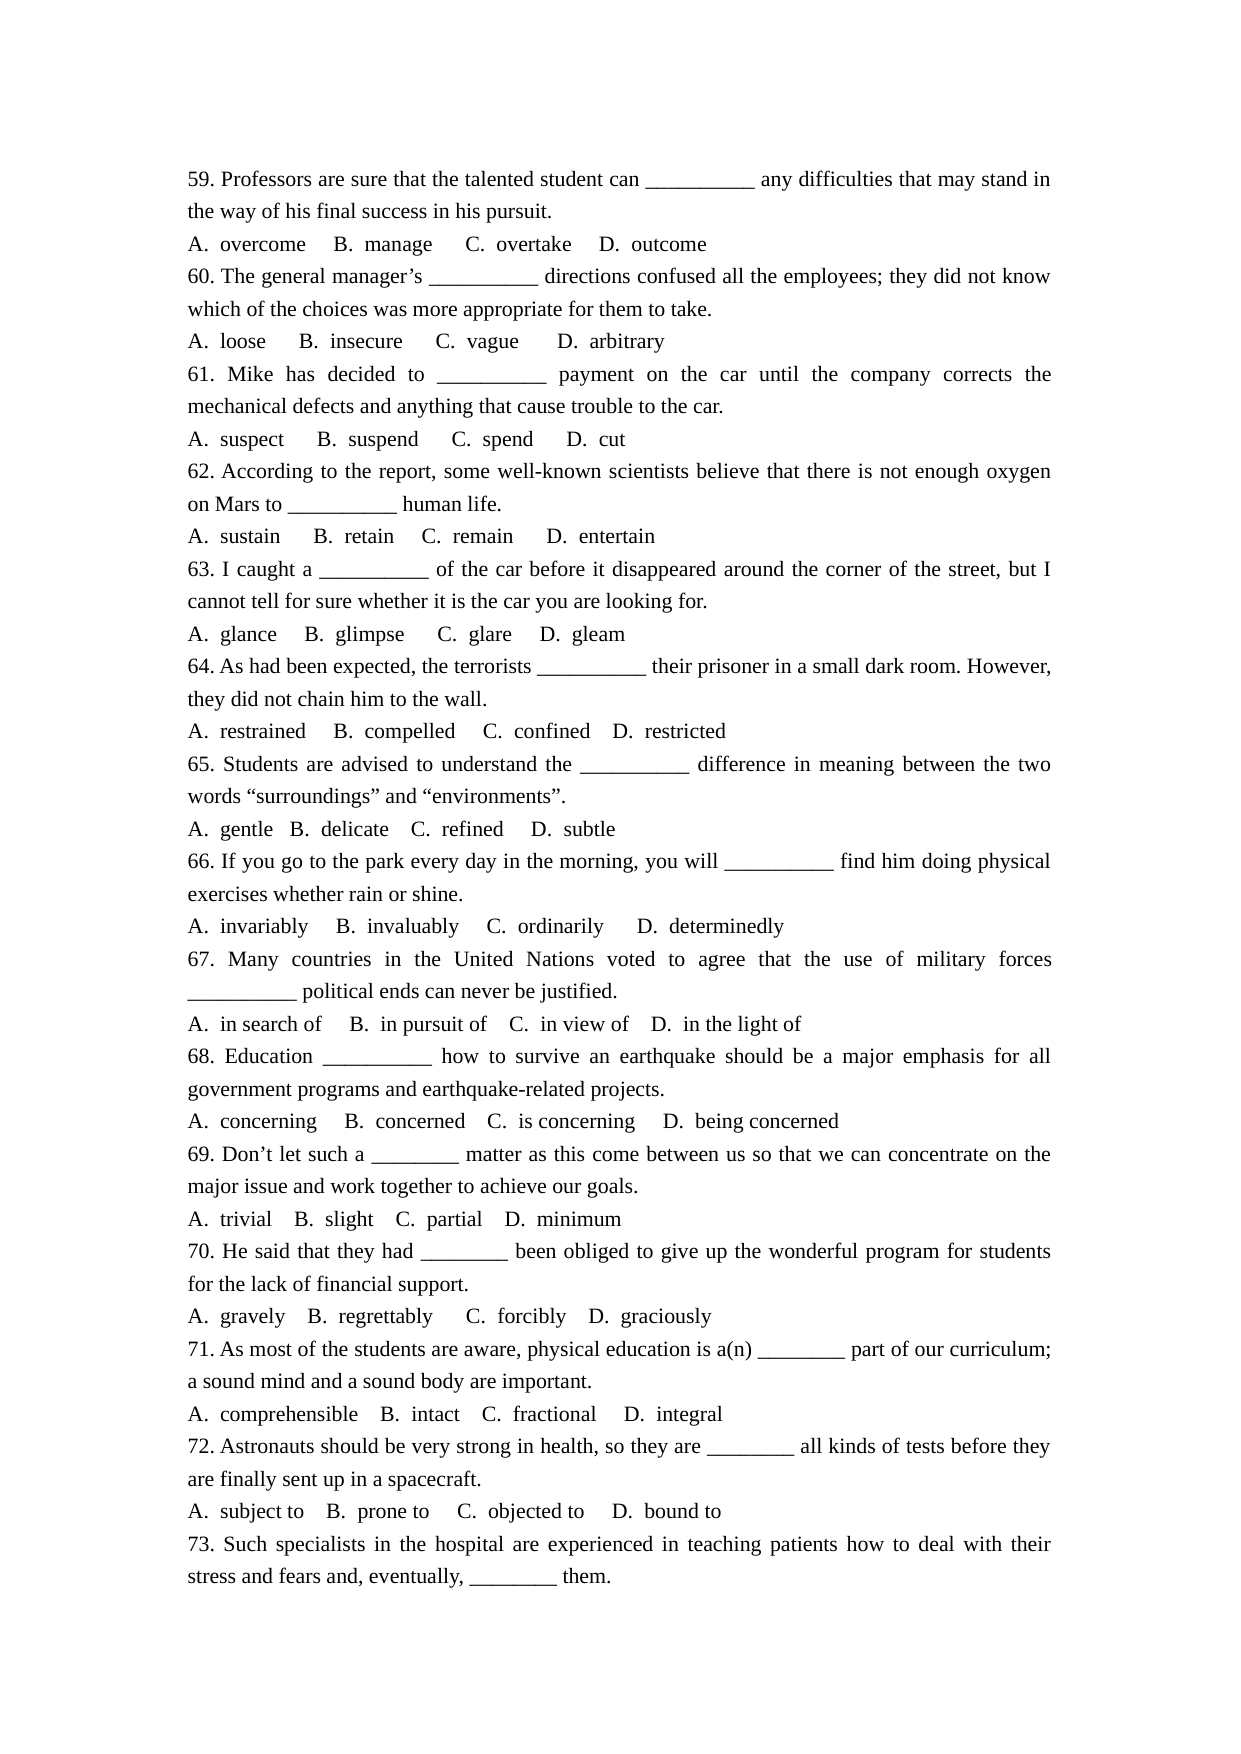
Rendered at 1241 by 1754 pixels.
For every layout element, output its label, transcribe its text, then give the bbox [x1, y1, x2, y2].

text A. gentle B. delicate C. refined D. subtle [187, 812, 1053, 844]
text 70. He said that they had ________ been obliged to give up the wonderful program for students for the lack of financial support. [187, 1234, 1053, 1299]
text 59. Professors are sure that the talented student can __________ any difficulties that may stand in the way of his final success in his pursuit. [187, 162, 1053, 227]
text 62. According to the report, some well-known scientists believe that there is not enough oxygen on Mars to __________ human life. [187, 454, 1053, 519]
text 61. Mike has decided to __________ payment on the car until the company corrects the mechanical defects and anything that cause trouble to the car. [187, 357, 1053, 422]
text 69. Don’t let such a ________ matter as this come between us so that we can concentrate on the major issue and work together to achieve our goals. [187, 1137, 1053, 1202]
text A. comprehensible B. intact C. fractional D. integral [187, 1397, 1053, 1429]
text 68. Education __________ how to survive an earthquake should be a major emphasis for all government programs and earthquake-related projects. [187, 1039, 1053, 1104]
text A. glance B. glimpse C. glare D. gleam [187, 617, 1053, 649]
text A. gravely B. regrettably C. forcibly D. graciously [187, 1299, 1053, 1332]
text A. in search of B. in pursuit of C. in view of D. in the light of [187, 1007, 1053, 1039]
text A. overcome B. manage C. overtake D. outcome [187, 227, 1053, 259]
text 67. Many countries in the United Nations voted to agree that the use of military forces __________ political ends can never be justified. [187, 942, 1053, 1007]
text 64. As had been expected, the terrorists __________ their prisoner in a small dark room. However, they did not chain him to the wall. [187, 649, 1053, 714]
text A. suspect B. suspend C. spend D. cut [187, 422, 1053, 454]
text A. invariably B. invaluably C. ordinarily D. determinedly [187, 909, 1053, 942]
text 73. Such specialists in the hospital are experienced in teaching patients how to deal with their stress and fears and, eventually, ________ them. [187, 1527, 1053, 1592]
text A. subject to B. prone to C. objected to D. bound to [187, 1494, 1053, 1527]
text A. loose B. insecure C. vague D. arbitrary [187, 324, 1053, 357]
text A. sustain B. retain C. remain D. entertain [187, 519, 1053, 552]
text A. restrained B. compelled C. confined D. restricted [187, 714, 1053, 747]
text 72. Astronauts should be very strong in health, so they are ________ all kinds of tests before they are finally sent up in a spacecraft. [187, 1429, 1053, 1494]
text 63. I caught a __________ of the car before it disappeared around the corner of the street, but I cannot tell for sure whether it is the car you are looking for. [187, 552, 1053, 617]
text 66. If you go to the park every day in the morning, you will __________ find him doing physical exercises whether rain or shine. [187, 844, 1053, 909]
text 71. As most of the students are aware, physical education is a(n) ________ part of our curriculum; a sound mind and a sound body are important. [187, 1332, 1053, 1397]
text A. trivial B. slight C. partial D. minimum [187, 1202, 1053, 1234]
text 65. Students are advised to understand the __________ difference in meaning between the two words “surroundings” and “environments”. [187, 747, 1053, 812]
text A. concerning B. concerned C. is concerning D. being concerned [187, 1104, 1053, 1137]
text 60. The general manager’s __________ directions confused all the employees; they did not know which of the choices was more appropriate for them to take. [187, 259, 1053, 324]
